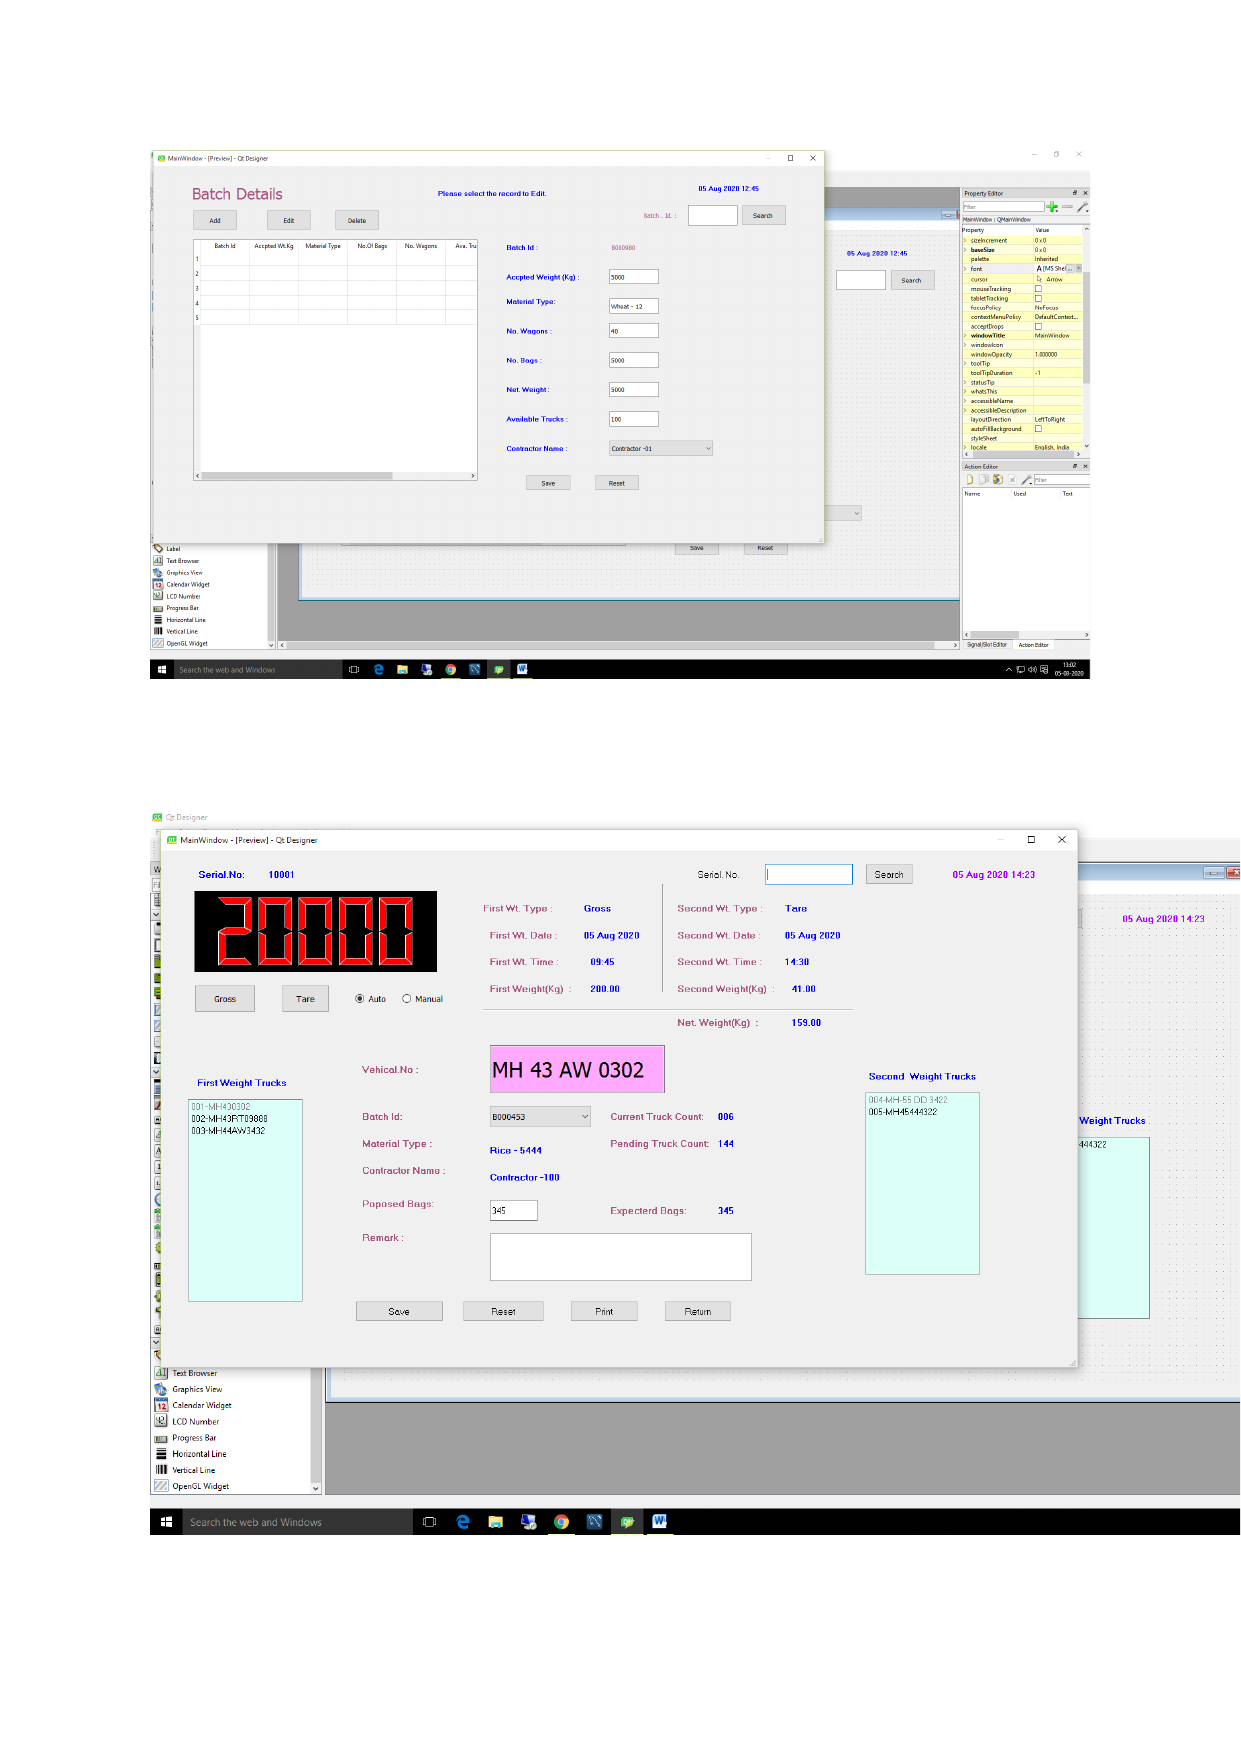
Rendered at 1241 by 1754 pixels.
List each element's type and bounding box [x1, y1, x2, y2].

picture [150, 150, 1091, 679]
picture [150, 810, 1241, 1535]
